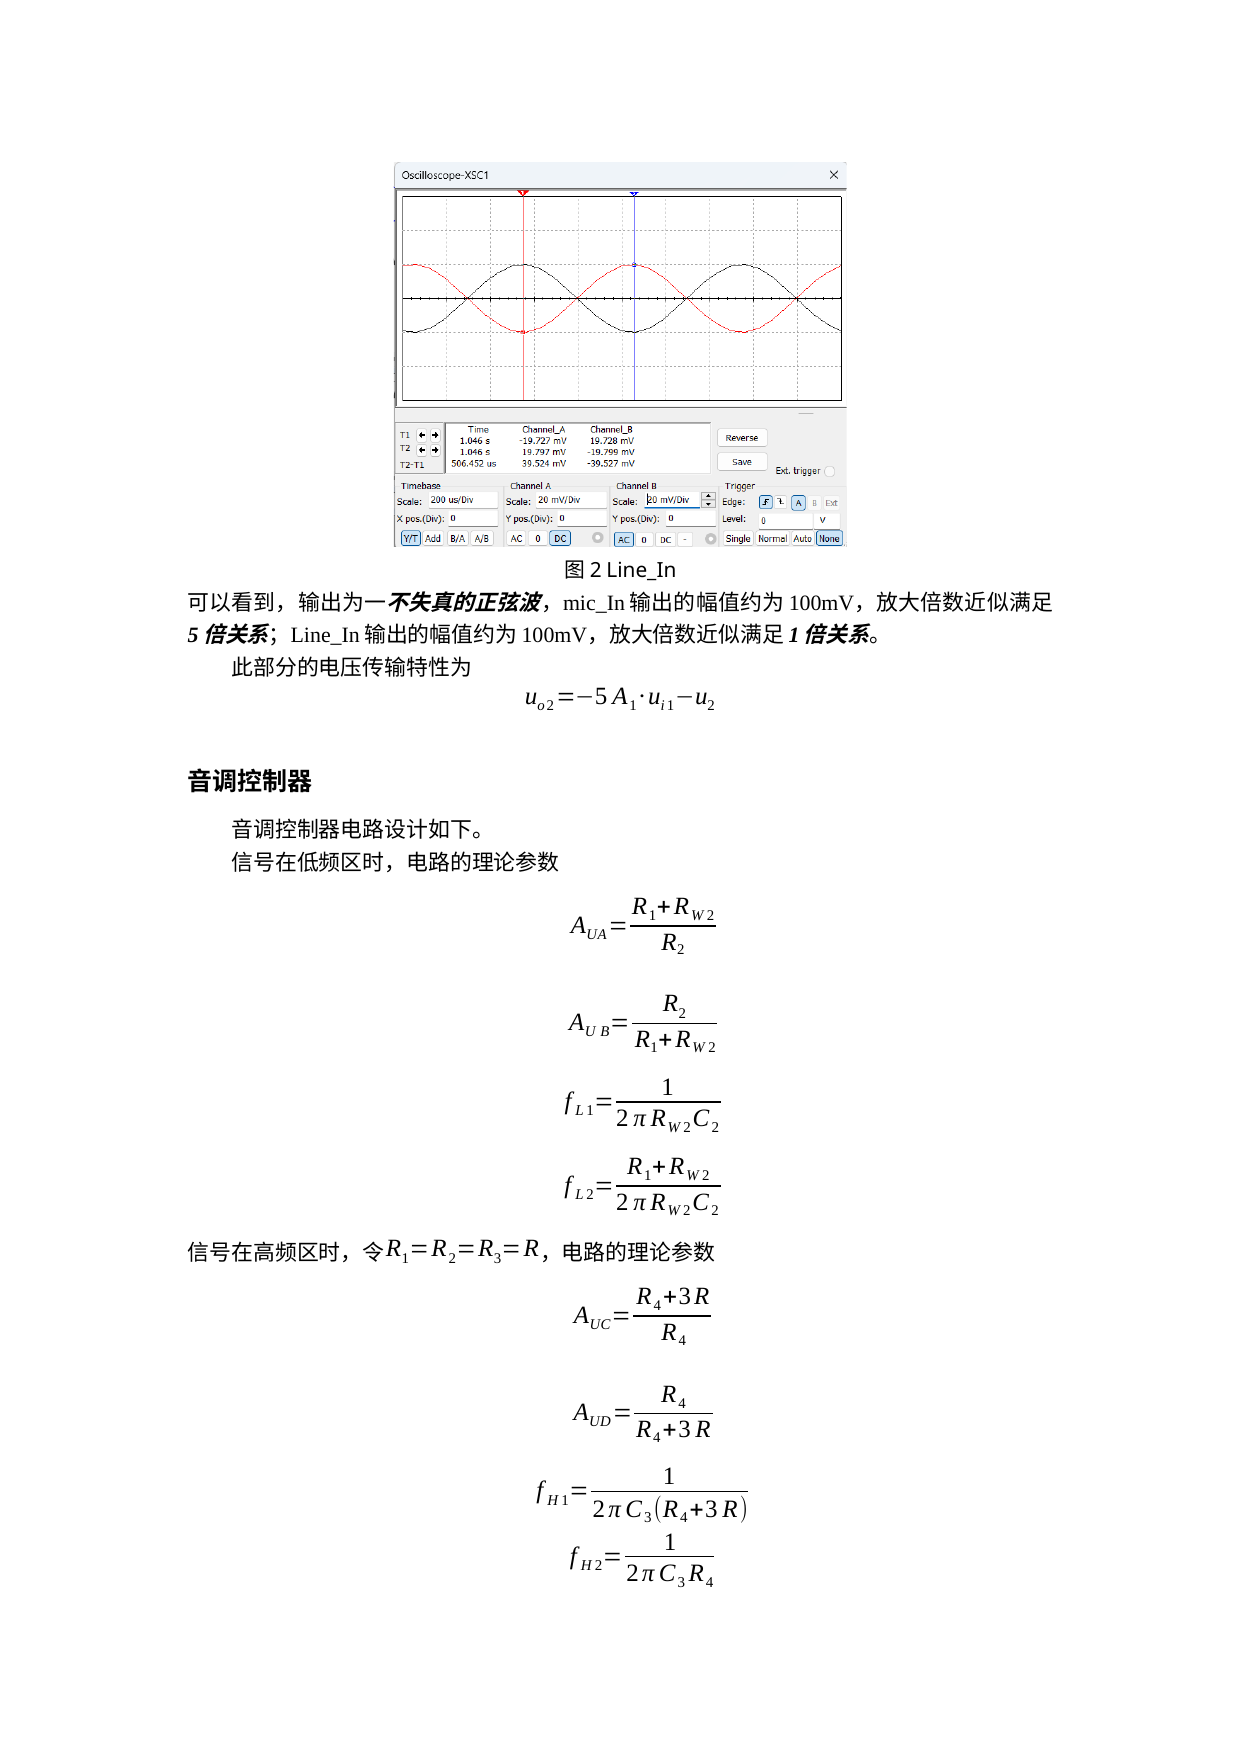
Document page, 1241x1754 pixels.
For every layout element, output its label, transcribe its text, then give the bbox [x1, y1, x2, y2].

picture [393, 162, 847, 547]
text 音调控制器电路设计如下。 [187, 812, 1053, 844]
text 可以看到，输出为一不失真的正弦波，mic_In输出的幅值约为100mV，放大倍数近似满足5倍关系；Line_In输出的幅值约为100mV，放大倍数近似满足1倍关系。 [187, 584, 1053, 649]
text 此部分的电压传输特性为 [187, 649, 1053, 682]
text 图 2 Line_In [187, 552, 1053, 584]
text 音调控制器 [187, 747, 1053, 812]
text 信号在低频区时，电路的理论参数 [187, 844, 1053, 877]
text 信号在高频区时，令，电路的理论参数 [187, 1234, 1053, 1267]
